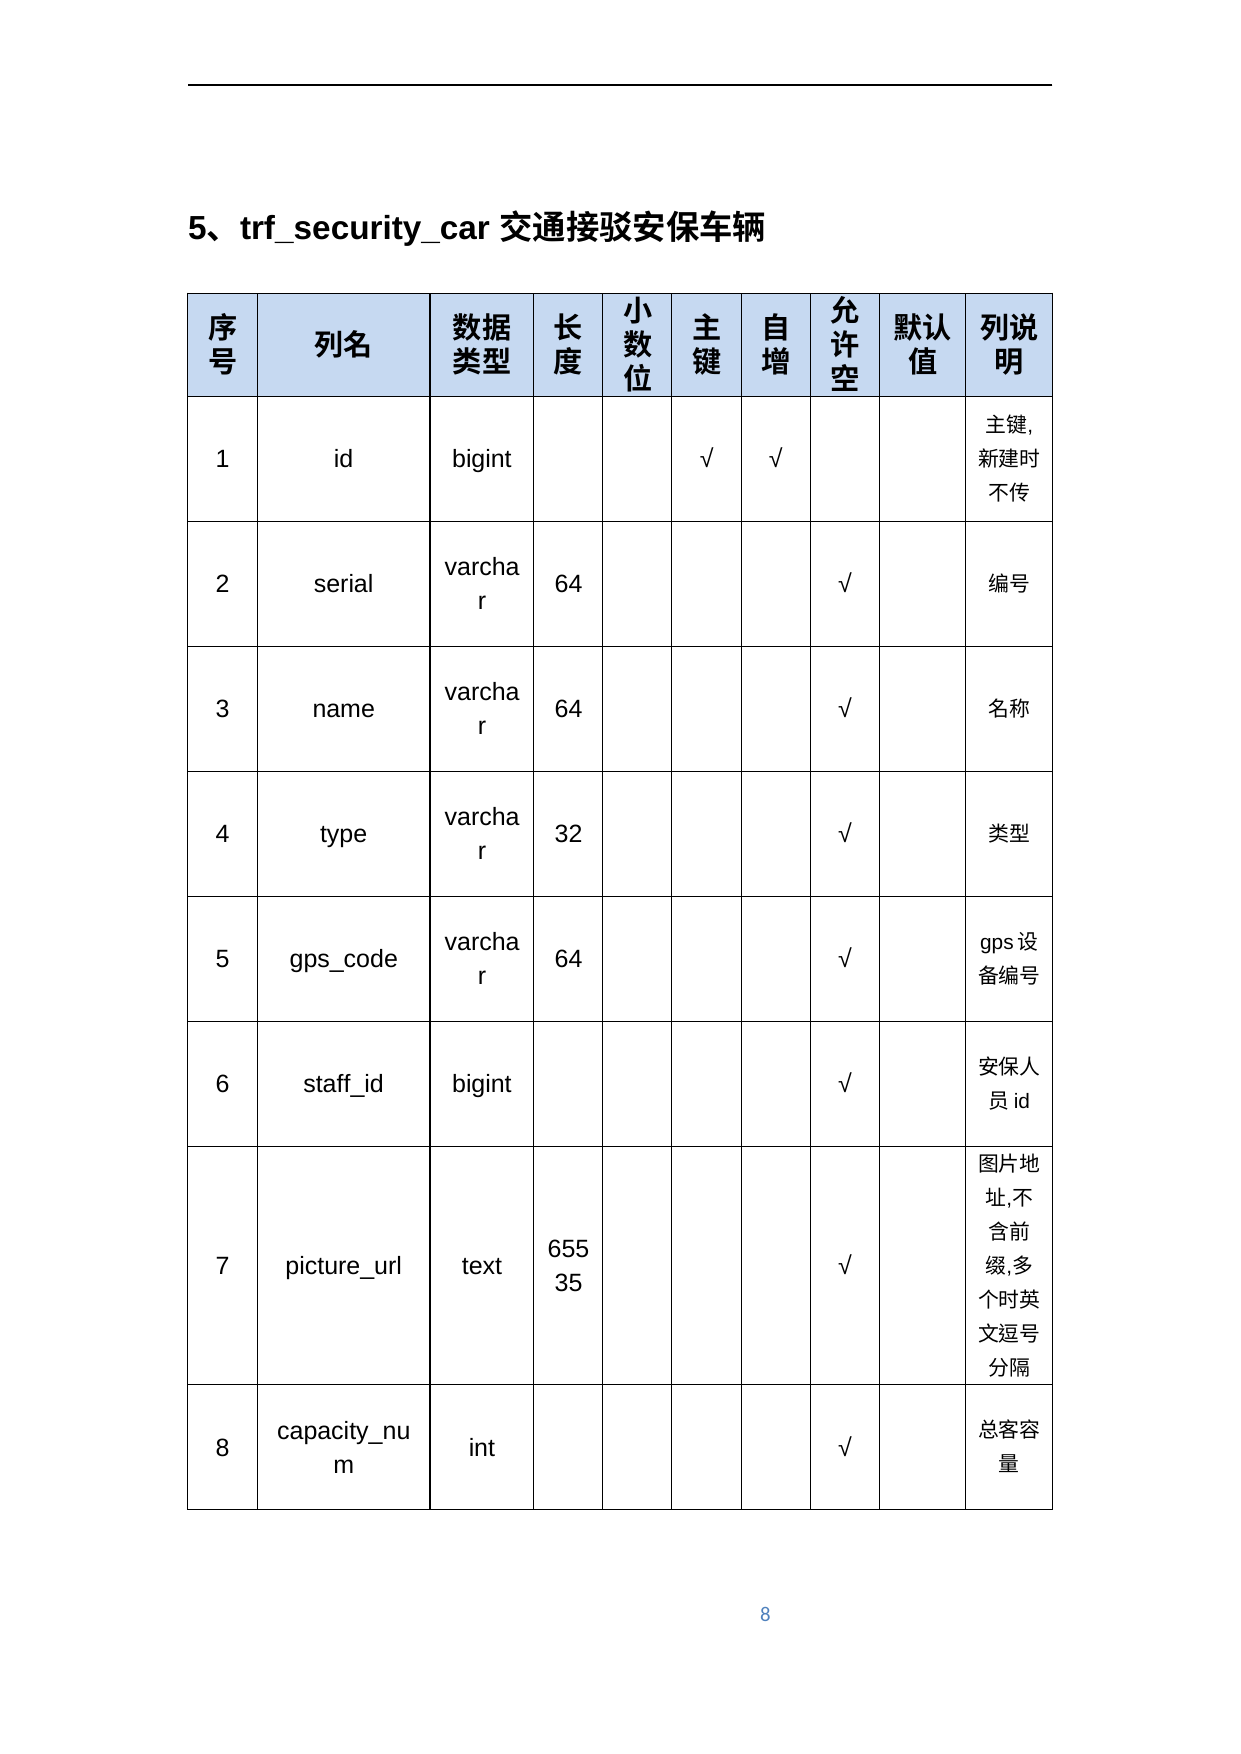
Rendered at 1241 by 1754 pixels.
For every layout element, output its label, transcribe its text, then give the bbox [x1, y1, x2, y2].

table_cell 类型 [966, 772, 1052, 896]
table_cell [603, 522, 671, 646]
table_cell [880, 772, 965, 896]
table_cell 5 [188, 897, 257, 1021]
table_cell 2 [188, 522, 257, 646]
table_cell 4 [188, 772, 257, 896]
table_cell [672, 1147, 741, 1384]
table_cell √ [811, 1385, 879, 1509]
table_cell [880, 397, 965, 521]
table_cell 总客容量 [966, 1385, 1052, 1509]
table_cell [880, 897, 965, 1021]
table_cell [880, 1385, 965, 1509]
table_header 列说明 [966, 294, 1052, 396]
table_cell 64 [534, 647, 602, 771]
table_header 默认值 [880, 294, 965, 396]
table_cell 6 [188, 1022, 257, 1146]
table_cell varchar [431, 772, 533, 896]
table_cell 1 [188, 397, 257, 521]
table_cell gps设备编号 [966, 897, 1052, 1021]
table_cell [603, 897, 671, 1021]
table_cell [811, 397, 879, 521]
table_cell √ [811, 522, 879, 646]
table_cell 7 [188, 1147, 257, 1384]
table_cell serial [258, 522, 429, 646]
table_cell 图片地址,不含前缀,多个时英文逗号分隔 [966, 1147, 1052, 1384]
table_cell [742, 1022, 810, 1146]
table_cell √ [672, 397, 741, 521]
table_cell [603, 1385, 671, 1509]
table_header 长度 [534, 294, 602, 396]
table_header 小数位 [603, 294, 671, 396]
table_cell √ [811, 772, 879, 896]
table_cell type [258, 772, 429, 896]
table_cell 32 [534, 772, 602, 896]
table_cell [603, 1147, 671, 1384]
table_cell [880, 1147, 965, 1384]
table_header 数据类型 [431, 294, 533, 396]
table_cell staff_id [258, 1022, 429, 1146]
table_cell [603, 1022, 671, 1146]
table_cell picture_url [258, 1147, 429, 1384]
table_header 允许空 [811, 294, 879, 396]
table_cell [880, 1022, 965, 1146]
table_cell [742, 1147, 810, 1384]
table_cell bigint [431, 1022, 533, 1146]
table_cell gps_code [258, 897, 429, 1021]
table_cell capacity_num [258, 1385, 429, 1509]
table_cell √ [811, 1022, 879, 1146]
table_cell [672, 897, 741, 1021]
table_cell √ [742, 397, 810, 521]
table_cell varchar [431, 647, 533, 771]
table_cell [672, 1385, 741, 1509]
table_cell [603, 647, 671, 771]
table_cell 64 [534, 522, 602, 646]
table_cell varchar [431, 522, 533, 646]
table_cell [672, 1022, 741, 1146]
table_cell 64 [534, 897, 602, 1021]
table_cell [880, 522, 965, 646]
table_cell [603, 772, 671, 896]
table_cell name [258, 647, 429, 771]
table_cell [742, 772, 810, 896]
table_cell 名称 [966, 647, 1052, 771]
table_cell int [431, 1385, 533, 1509]
table_header 自增 [742, 294, 810, 396]
text 5、trf_security_car 交通接驳安保车辆 [188, 193, 1052, 261]
table_cell 编号 [966, 522, 1052, 646]
table_cell √ [811, 897, 879, 1021]
table_header 列名 [258, 294, 429, 396]
table_cell √ [811, 1147, 879, 1384]
table_cell 3 [188, 647, 257, 771]
table_cell 65535 [534, 1147, 602, 1384]
table_header 序号 [188, 294, 257, 396]
table_header 主键 [672, 294, 741, 396]
table_cell [672, 647, 741, 771]
table_cell [742, 522, 810, 646]
table_cell [534, 397, 602, 521]
table_cell text [431, 1147, 533, 1384]
table_cell [603, 397, 671, 521]
table_cell 8 [188, 1385, 257, 1509]
table_cell [742, 1385, 810, 1509]
table_cell [880, 647, 965, 771]
table_cell id [258, 397, 429, 521]
table_cell [742, 647, 810, 771]
table_cell 安保人员id [966, 1022, 1052, 1146]
table_cell √ [811, 647, 879, 771]
table_cell [534, 1385, 602, 1509]
table_cell bigint [431, 397, 533, 521]
table_cell [672, 772, 741, 896]
table_cell [672, 522, 741, 646]
table_cell 主键,新建时不传 [966, 397, 1052, 521]
table_cell [534, 1022, 602, 1146]
table_cell varchar [431, 897, 533, 1021]
table_cell [742, 897, 810, 1021]
